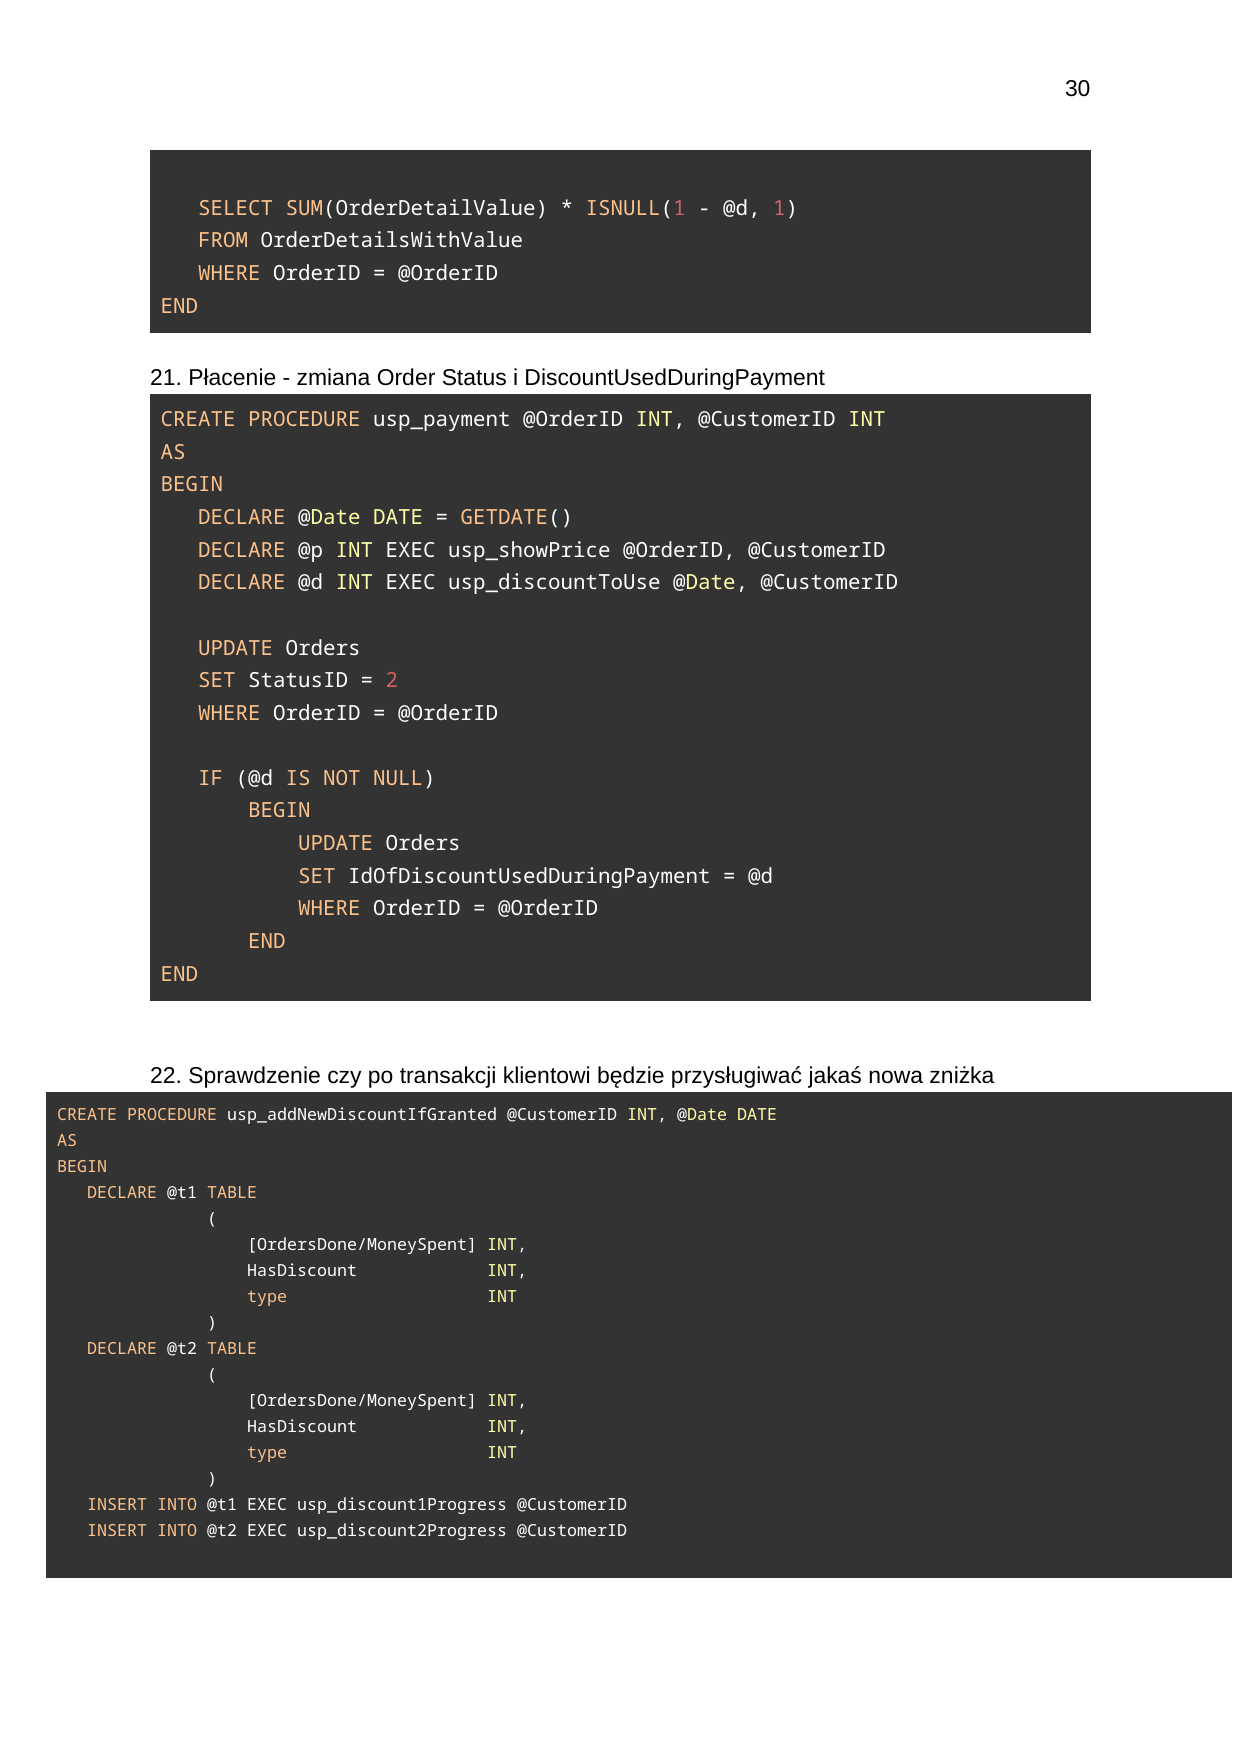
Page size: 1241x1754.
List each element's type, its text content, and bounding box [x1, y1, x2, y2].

text 22. Sprawdzenie czy po transakcji klientowi będzie przysługiwać jakaś nowa zniżka [150, 1062, 1090, 1088]
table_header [150, 150, 1091, 333]
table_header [46, 1092, 1232, 1578]
table_header CREATE PROCEDURE usp_payment @OrderID INT, @CustomerID INT AS BEGIN DECLARE @Date DATE = GETDATE() DECLARE @p INT EXEC usp_showPrice @OrderID, @CustomerID DECLARE @d INT EXEC usp_discountToUse @Date, @CustomerID UPDATE Orders SET StatusID = 2 WHERE OrderID = @OrderID IF (@d IS NOT NULL) BEGIN UPDATE Orders SET IdOfDiscountUsedDuringPayment = @d WHERE OrderID = @OrderID END END [150, 394, 1091, 1001]
text 21. Płacenie - zmiana Order Status i DiscountUsedDuringPayment [150, 364, 1090, 390]
